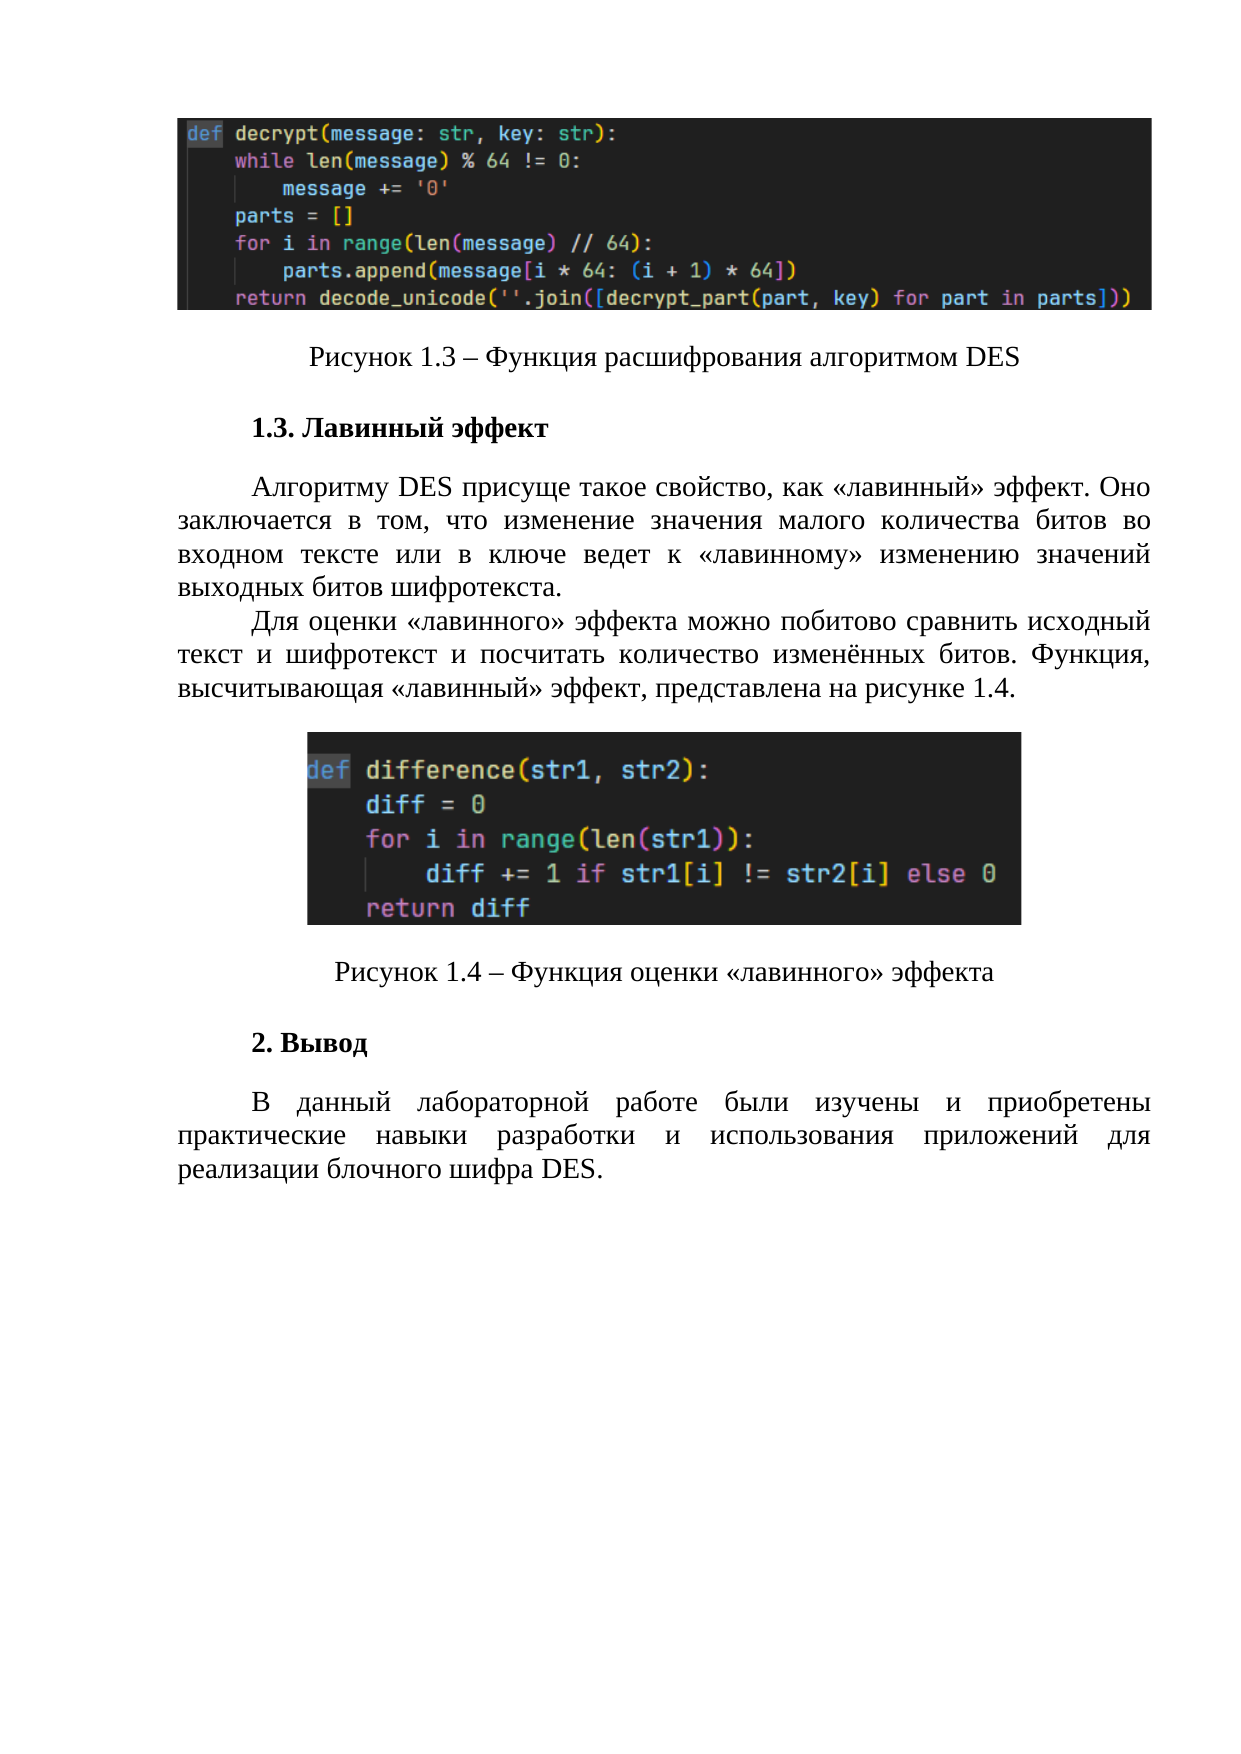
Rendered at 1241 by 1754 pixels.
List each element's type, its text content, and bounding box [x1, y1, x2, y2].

picture [307, 732, 1022, 925]
subtitle Вывод [177, 1025, 1152, 1059]
text Рисунок 1.3 – Функция расшифрования алгоритмом DES [177, 339, 1152, 373]
picture [177, 118, 1152, 310]
text Алгоритму DES присуще такое свойство, как «лавинный» эффект. Оно заключается в том, что изменение значения малого количества битов во входном тексте или в ключе ведет к «лавинному» изменению значений выходных битов шифротекста. [177, 469, 1152, 603]
text В данный лабораторной работе были изучены и приобретены практические навыки разработки и использования приложений для реализации блочного шифра DES. [177, 1084, 1152, 1184]
text Для оценки «лавинного» эффекта можно побитово сравнить исходный текст и шифротекст и посчитать количество изменённых битов. Функция, высчитывающая «лавинный» эффект, представлена на рисунке 1.4. [177, 603, 1152, 703]
subtitle Лавинный эффект [177, 410, 1152, 444]
text Рисунок 1.4 – Функция оценки «лавинного» эффекта [177, 954, 1152, 988]
